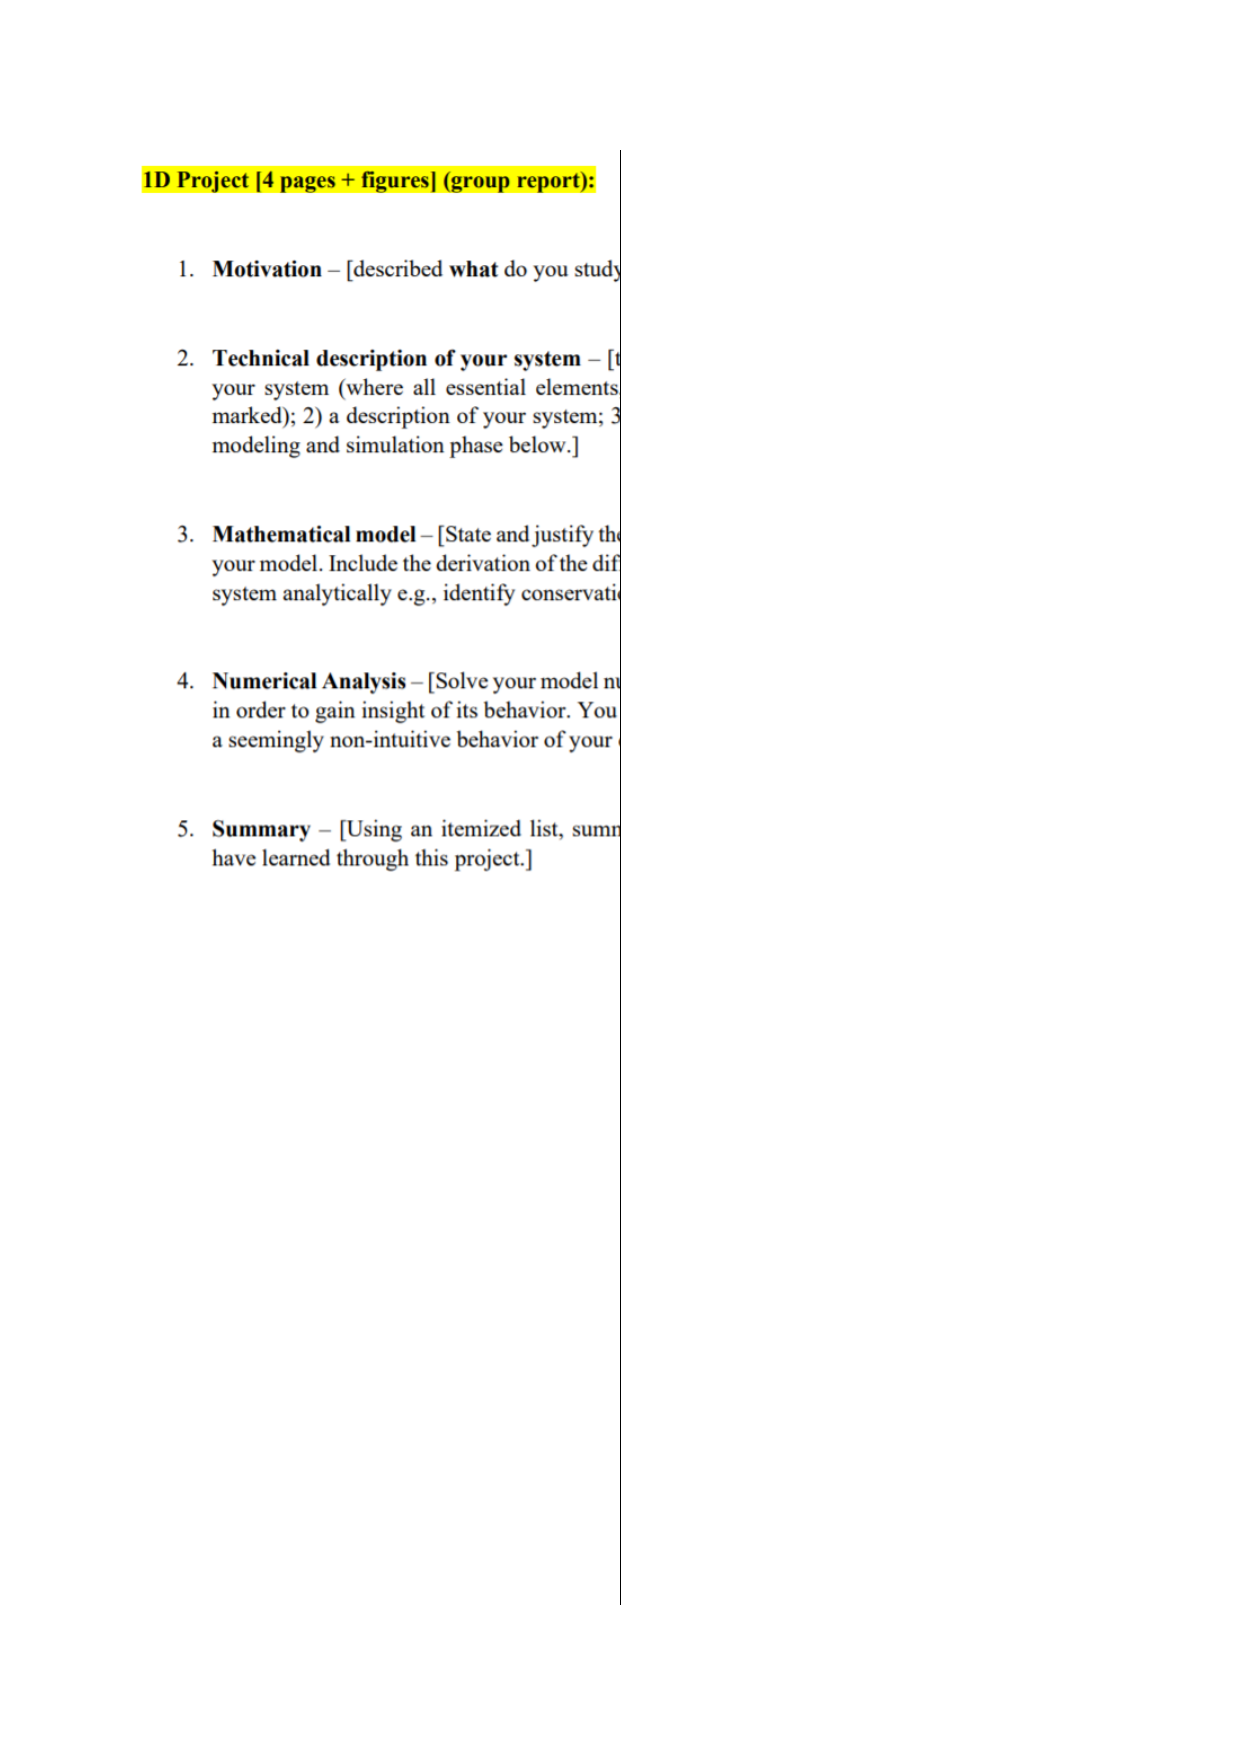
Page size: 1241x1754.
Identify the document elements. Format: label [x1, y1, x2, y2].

picture [118, 150, 620, 916]
